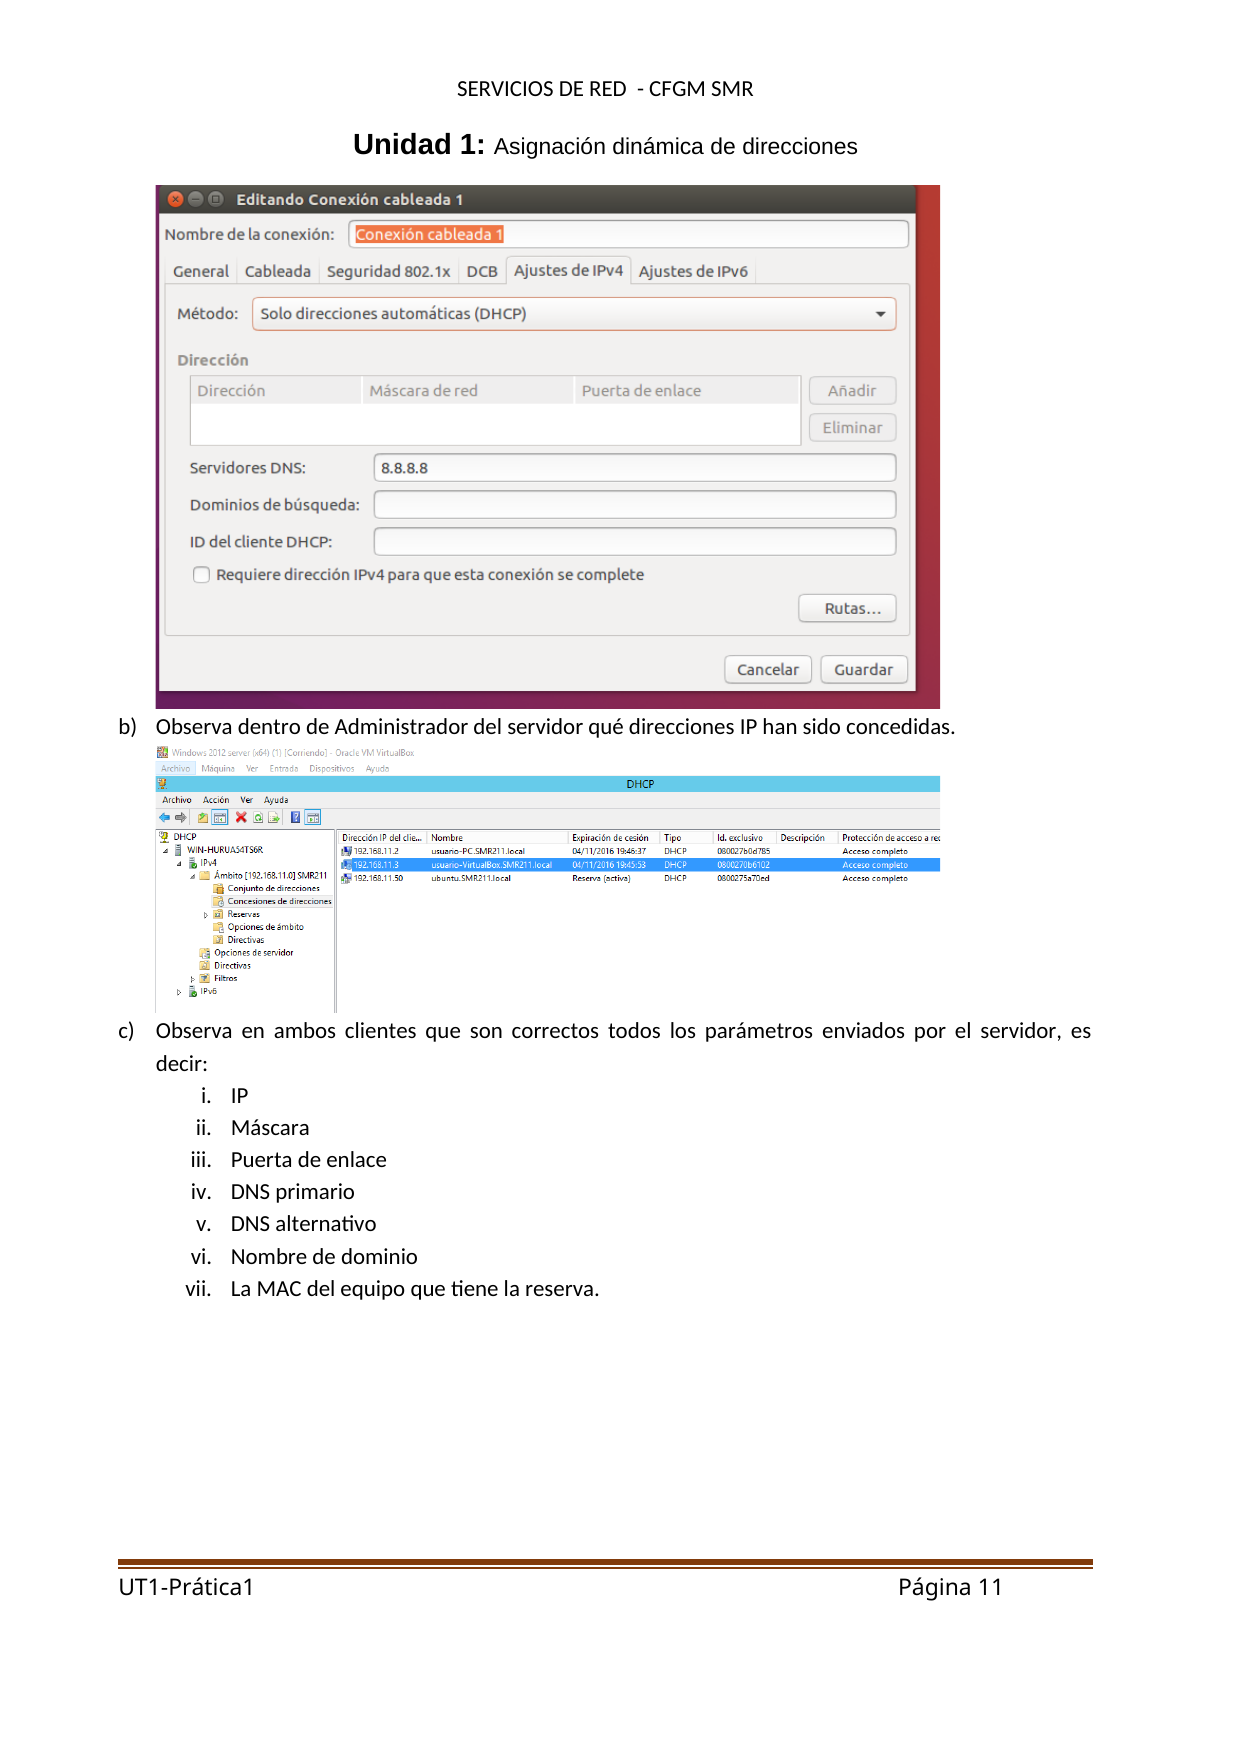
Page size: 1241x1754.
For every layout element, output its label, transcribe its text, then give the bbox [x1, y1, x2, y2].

list DNS primario [212, 1177, 1093, 1205]
list DNS alternativo [212, 1209, 1093, 1238]
list La MAC del equipo que tiene la reserva. [212, 1274, 1093, 1302]
list IP [212, 1081, 1093, 1109]
picture [155, 185, 941, 709]
list Observa en ambos clientes que son correctos todos los parámetros enviados por el servidor, es decir: [118, 1016, 1093, 1077]
picture [155, 744, 941, 1013]
list Observa dentro de Administrador del servidor qué direcciones IP han sido concedidas. [118, 712, 1093, 740]
list Máscara [212, 1113, 1093, 1141]
list Nombre de dominio [212, 1242, 1093, 1270]
list Puerta de enlace [212, 1145, 1093, 1173]
